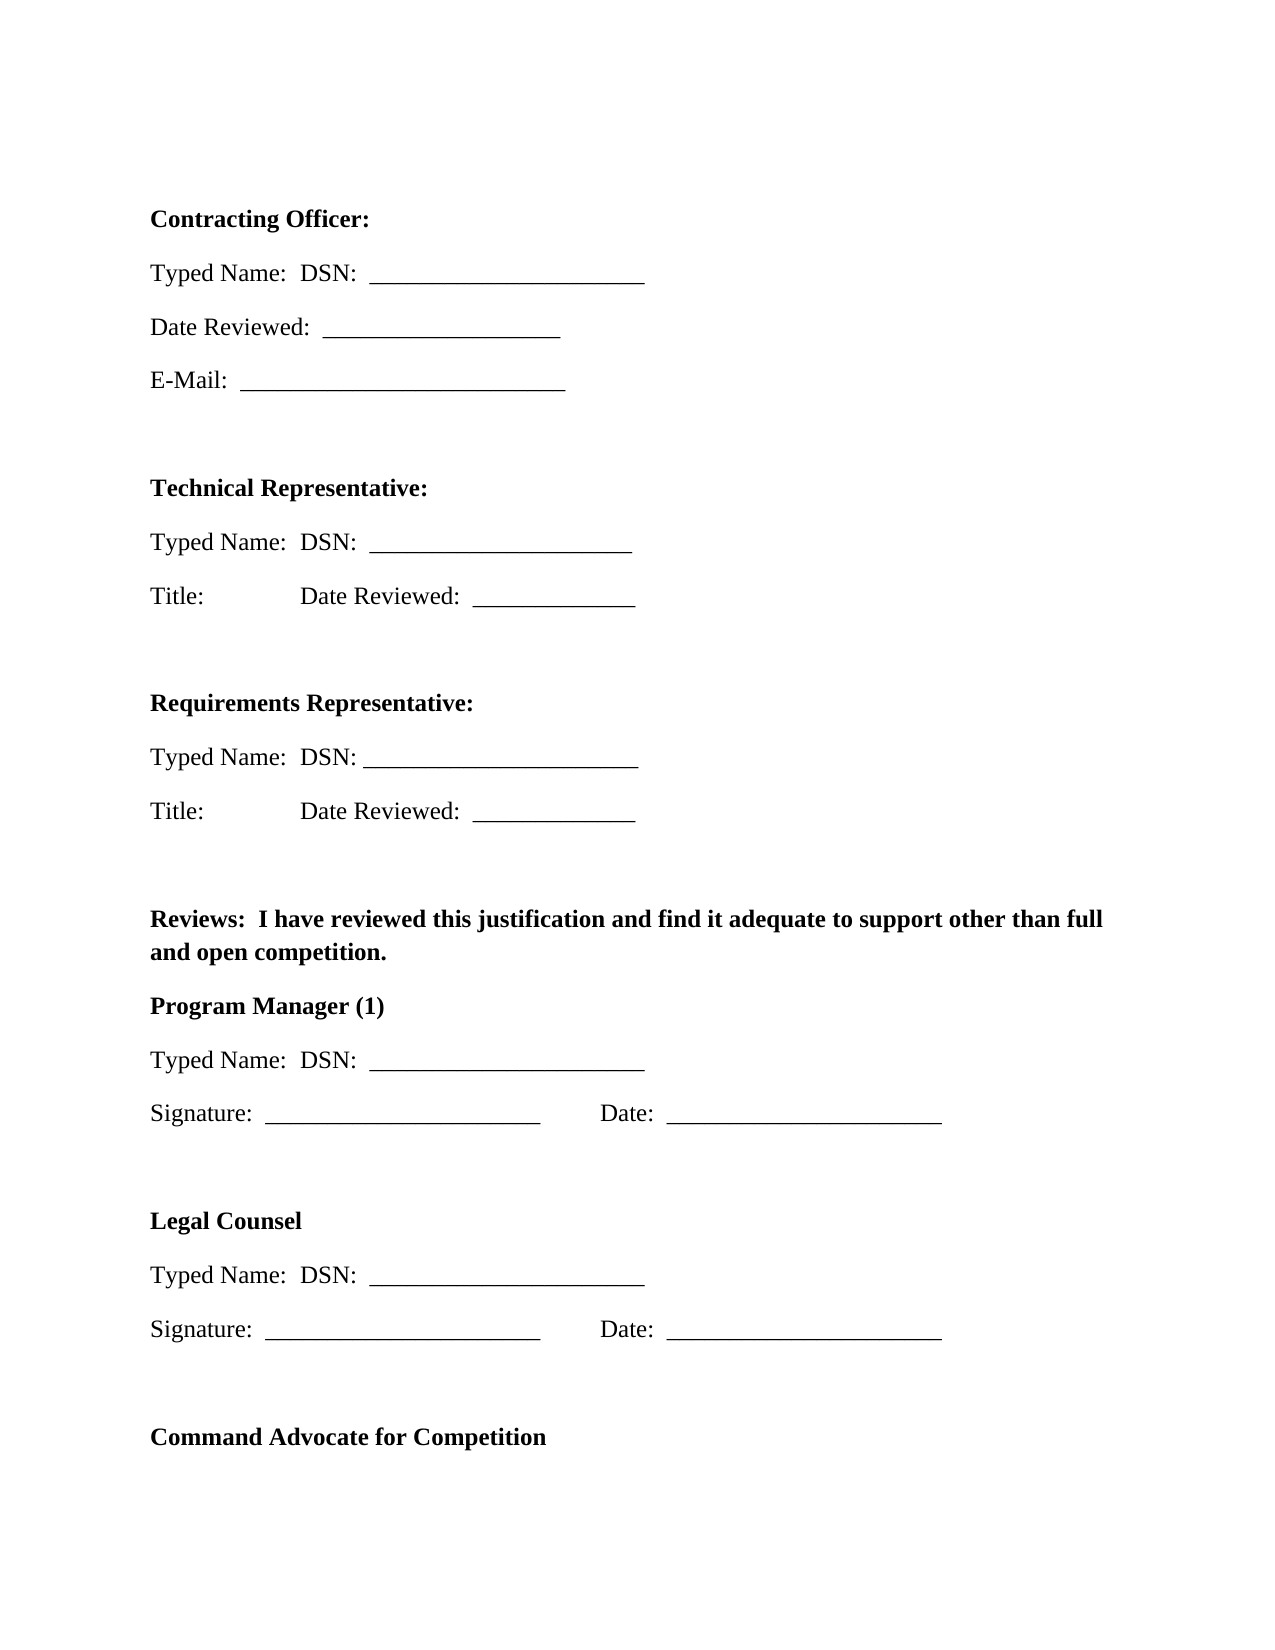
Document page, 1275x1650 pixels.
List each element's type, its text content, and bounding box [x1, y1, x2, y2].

text Typed Name: DSN: _____________________ [150, 527, 1125, 556]
text Title: Date Reviewed: _____________ [150, 796, 1125, 825]
text Requirements Representative: [150, 688, 1125, 717]
text E-Mail: __________________________ [150, 365, 1125, 394]
text Typed Name: DSN: ______________________ [150, 1260, 1125, 1289]
text Contracting Officer: [150, 204, 1125, 233]
text Typed Name: DSN: ______________________ [150, 742, 1125, 771]
text Legal Counsel [150, 1206, 1125, 1235]
text Typed Name: DSN: ______________________ [150, 1045, 1125, 1073]
text Title: Date Reviewed: _____________ [150, 581, 1125, 609]
text Date Reviewed: ___________________ [150, 312, 1125, 340]
text Signature: ______________________ Date: ______________________ [150, 1098, 1125, 1127]
text Command Advocate for Competition [150, 1422, 1125, 1450]
text Program Manager (1) [150, 991, 1125, 1019]
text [150, 1314, 1125, 1343]
text Technical Representative: [150, 473, 1125, 502]
text Typed Name: DSN: ______________________ [150, 258, 1125, 286]
text Reviews: I have reviewed this justification and find it adequate to support other than full and open competition. [150, 904, 1125, 966]
